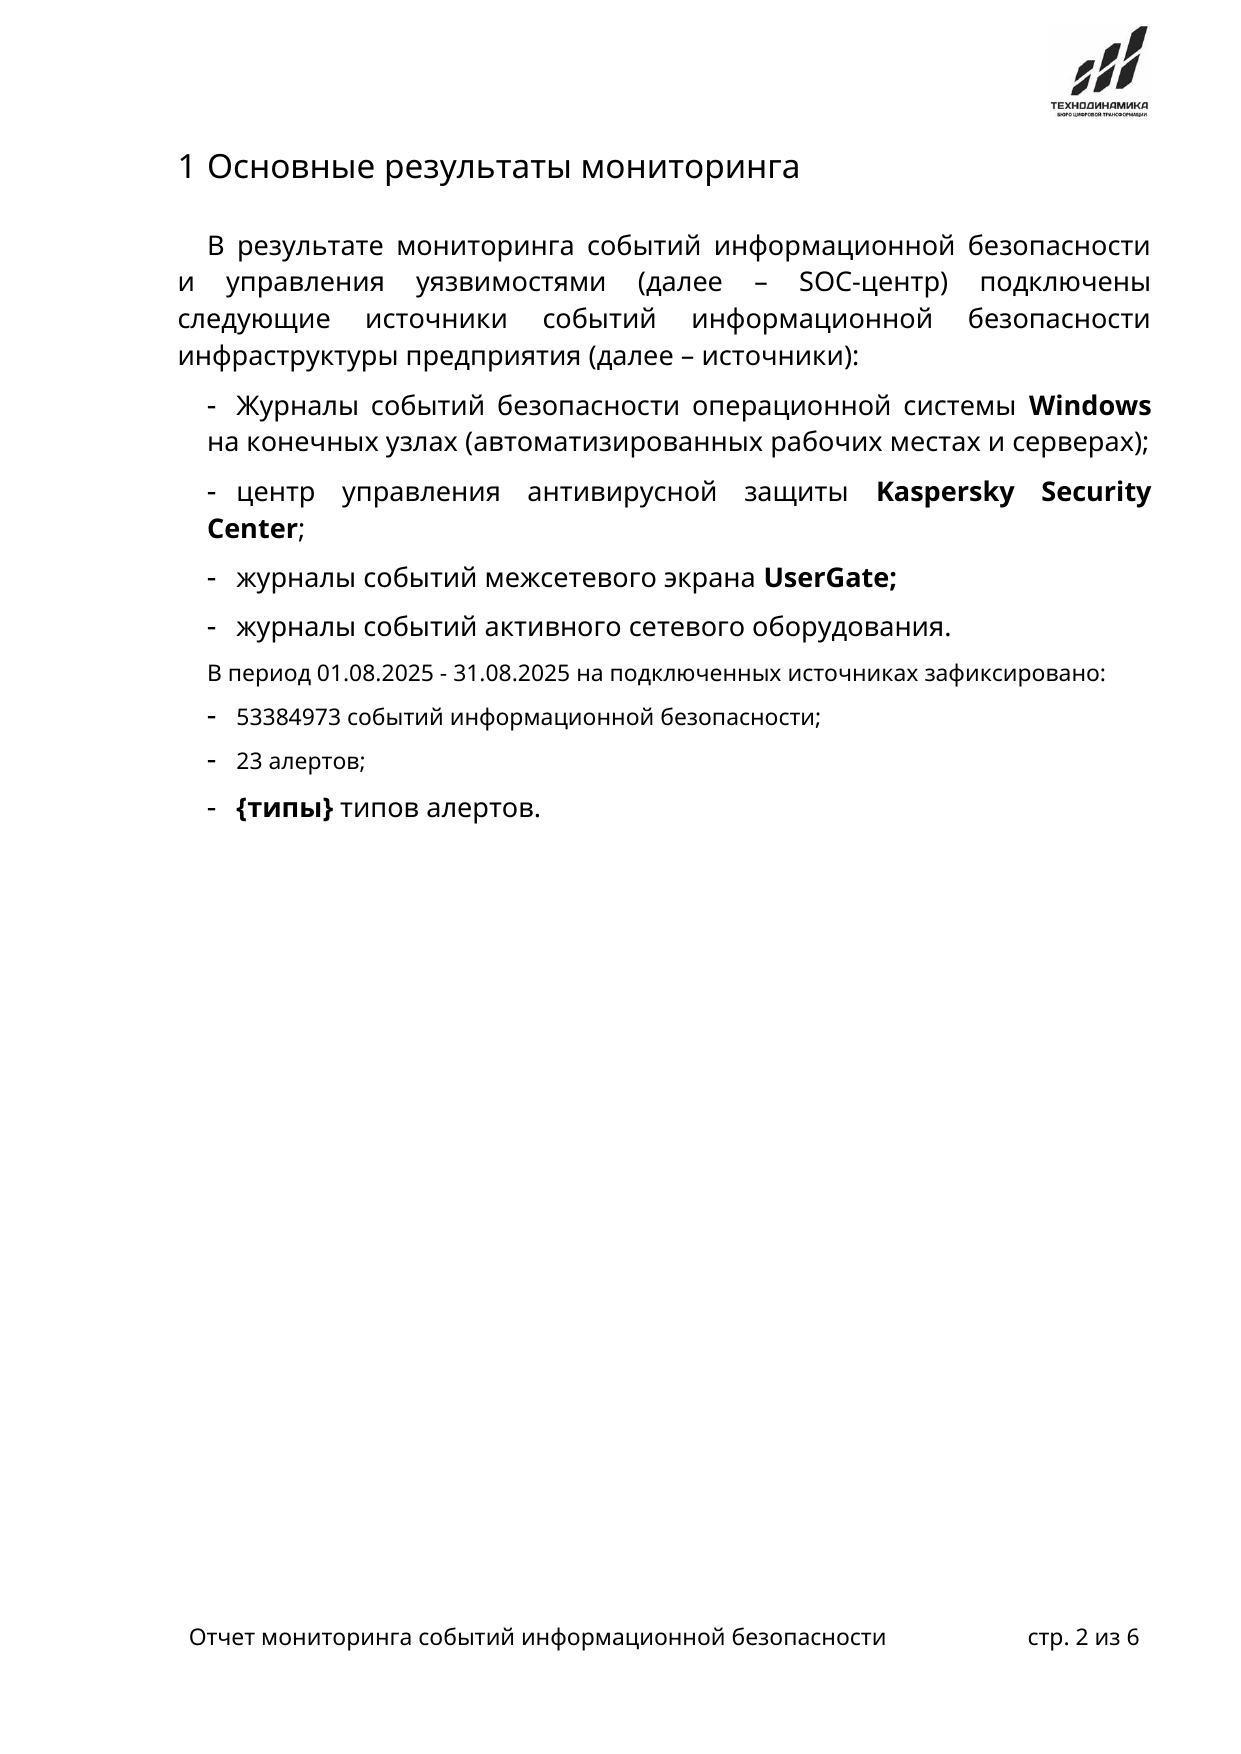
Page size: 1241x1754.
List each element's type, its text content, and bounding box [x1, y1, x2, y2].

list центр управления антивирусной защиты Kaspersky Security Center; [207, 472, 1152, 546]
picture [1048, 24, 1151, 119]
list журналы событий межсетевого экрана UserGate; [207, 558, 1152, 595]
list журналы событий активного сетевого оборудования. [207, 608, 1152, 645]
list 53384973 событий информационной безопасности; [207, 701, 1152, 732]
list Журналы событий безопасности операционной системы Windows на конечных узлах (автоматизированных рабочих местах и серверах); [207, 386, 1152, 460]
list 23 алертов; [207, 745, 1152, 776]
subtitle Основные результаты мониторинга [177, 143, 1152, 189]
list В период 01.08.2025 - 31.08.2025 на подключенных источниках зафиксировано: [177, 657, 1152, 688]
list В результате мониторинга событий информационной безопасности и управления уязвимостями (далее – SOC-центр) подключены следующие источники событий информационной безопасности инфраструктуры предприятия (далее – источники): [177, 226, 1152, 373]
list {типы} типов алертов. [207, 788, 1152, 825]
